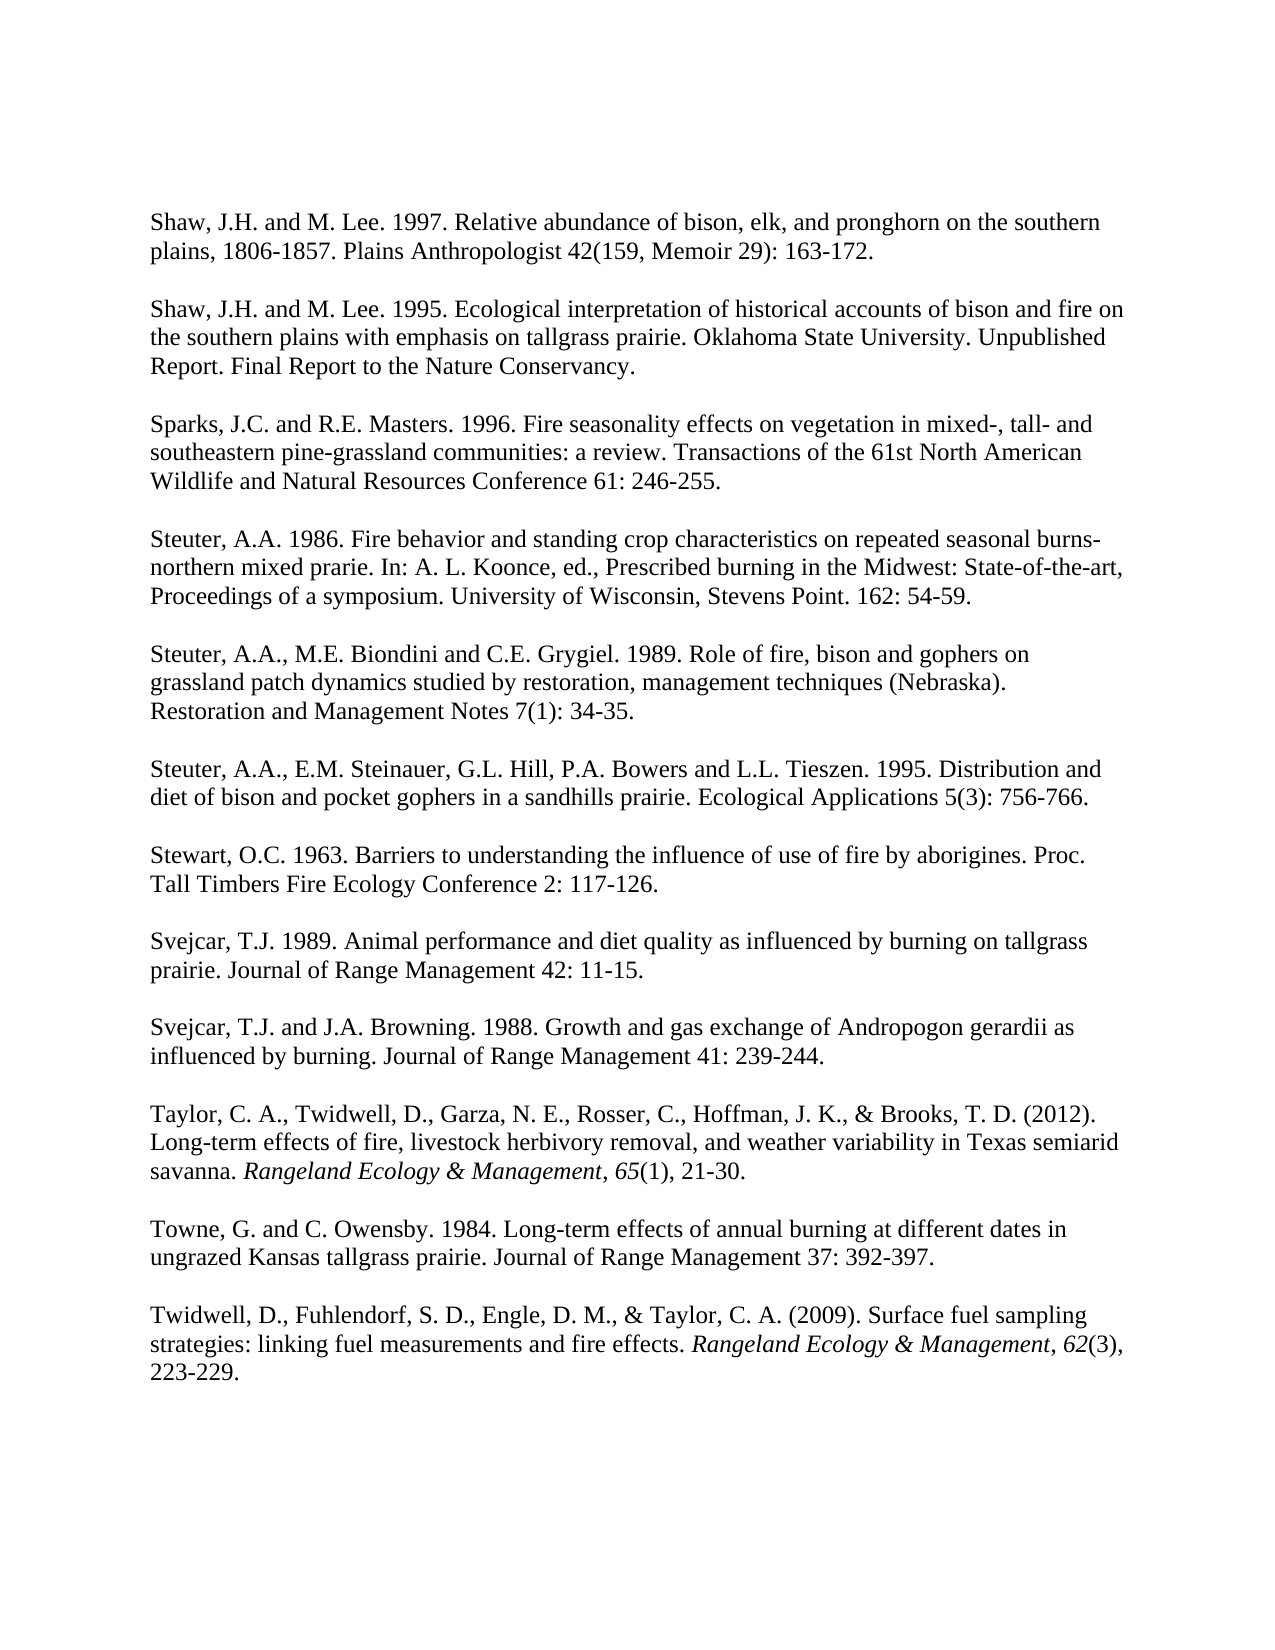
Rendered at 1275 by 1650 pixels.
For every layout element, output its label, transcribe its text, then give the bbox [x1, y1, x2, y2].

text Steuter, A.A., E.M. Steinauer, G.L. Hill, P.A. Bowers and L.L. Tieszen. 1995. Distribution and diet of bison and pocket gophers in a sandhills prairie. Ecological Applications 5(3): 756-766. [150, 754, 1125, 811]
text Stewart, O.C. 1963. Barriers to understanding the influence of use of fire by aborigines. Proc. Tall Timbers Fire Ecology Conference 2: 117-126. [150, 840, 1125, 897]
text Twidwell, D., Fuhlendorf, S. D., Engle, D. M., & Taylor, C. A. (2009). Surface fuel sampling strategies: linking fuel measurements and fire effects. Rangeland Ecology & Management, 62(3), 223-229. [150, 1300, 1125, 1386]
text Shaw, J.H. and M. Lee. 1997. Relative abundance of bison, elk, and pronghorn on the southern plains, 1806-1857. Plains Anthropologist 42(159, Memoir 29): 163-172. [150, 207, 1125, 265]
text Svejcar, T.J. 1989. Animal performance and diet quality as influenced by burning on tallgrass prairie. Journal of Range Management 42: 11-15. [150, 926, 1125, 984]
text Taylor, C. A., Twidwell, D., Garza, N. E., Rosser, C., Hoffman, J. K., & Brooks, T. D. (2012). Long-term effects of fire, livestock herbivory removal, and weather variability in Texas semiarid savanna. Rangeland Ecology & Management, 65(1), 21-30. [150, 1099, 1125, 1185]
text Steuter, A.A., M.E. Biondini and C.E. Grygiel. 1989. Role of fire, bison and gophers on grassland patch dynamics studied by restoration, management techniques (Nebraska). Restoration and Management Notes 7(1): 34-35. [150, 639, 1125, 725]
text Steuter, A.A. 1986. Fire behavior and standing crop characteristics on repeated seasonal burns-northern mixed prarie. In: A. L. Koonce, ed., Prescribed burning in the Midwest: State-of-the-art, Proceedings of a symposium. University of Wisconsin, Stevens Point. 162: 54-59. [150, 524, 1125, 610]
text Shaw, J.H. and M. Lee. 1995. Ecological interpretation of historical accounts of bison and fire on the southern plains with emphasis on tallgrass prairie. Oklahoma State University. Unpublished Report. Final Report to the Nature Conservancy. [150, 294, 1125, 380]
text Towne, G. and C. Owensby. 1984. Long-term effects of annual burning at different dates in ungrazed Kansas tallgrass prairie. Journal of Range Management 37: 392-397. [150, 1214, 1125, 1271]
text Sparks, J.C. and R.E. Masters. 1996. Fire seasonality effects on vegetation in mixed-, tall- and southeastern pine-grassland communities: a review. Transactions of the 61st North American Wildlife and Natural Resources Conference 61: 246-255. [150, 409, 1125, 495]
text Svejcar, T.J. and J.A. Browning. 1988. Growth and gas exchange of Andropogon gerardii as influenced by burning. Journal of Range Management 41: 239-244. [150, 1012, 1125, 1070]
